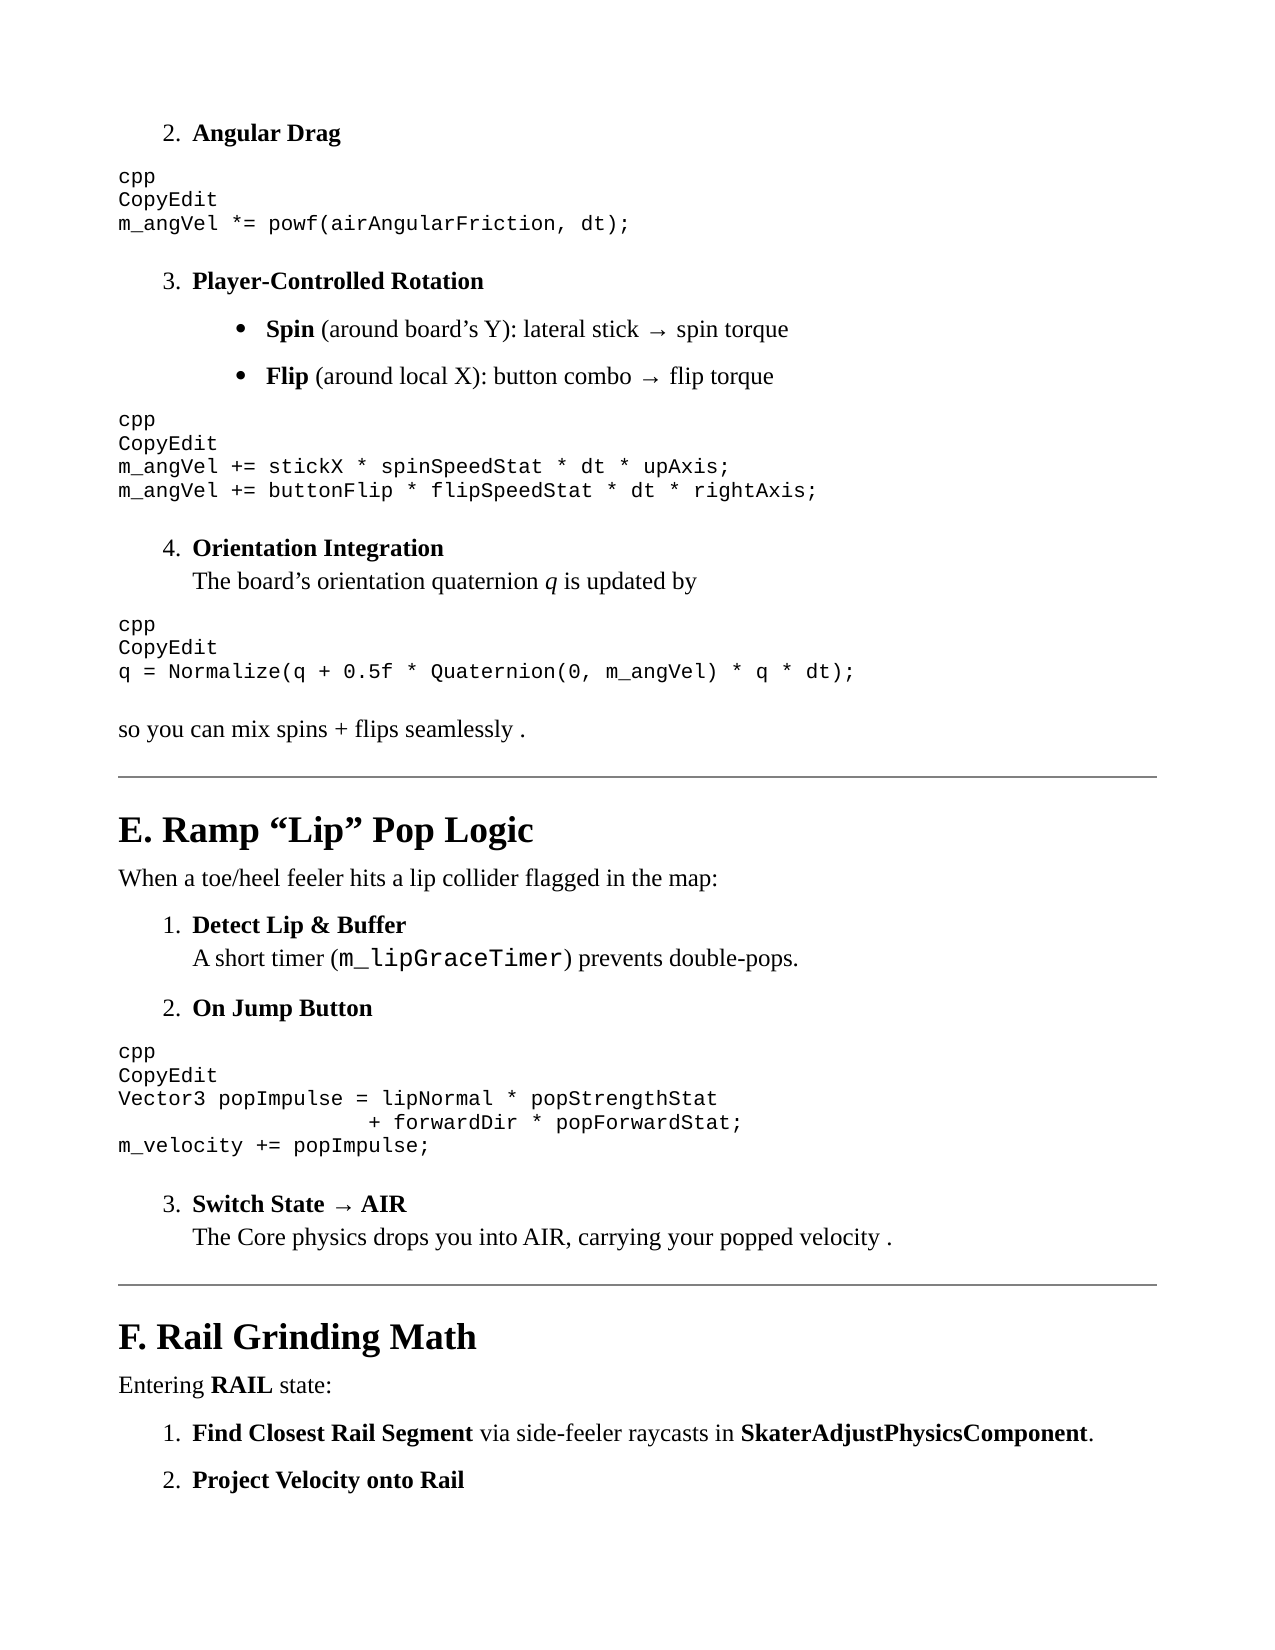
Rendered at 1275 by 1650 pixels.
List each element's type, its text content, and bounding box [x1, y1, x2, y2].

list cpp [118, 614, 1157, 637]
list m_angVel *= powf(airAngularFriction, dt); [118, 213, 1157, 237]
list m_velocity += popImpulse; [118, 1136, 1157, 1159]
list m_angVel += stickX * spinSpeedStat * dt * upAxis; [118, 456, 1157, 480]
list Vector3 popImpulse = lipNormal * popStrengthStat [118, 1088, 1157, 1112]
list Flip (around local X): button combo → flip torque [236, 361, 1157, 390]
list CopyEdit [118, 433, 1157, 456]
list cpp [118, 166, 1157, 189]
list Find Closest Rail Segment via side-feeler raycasts in SkaterAdjustPhysicsComponent. [162, 1418, 1157, 1447]
list CopyEdit [118, 1064, 1157, 1088]
list CopyEdit [118, 637, 1157, 661]
list Player-Controlled Rotation [162, 266, 1157, 295]
list + forwardDir * popForwardStat; [118, 1112, 1157, 1136]
list CopyEdit [118, 189, 1157, 213]
list cpp [118, 409, 1157, 433]
list On Jump Button [162, 993, 1157, 1022]
text Entering RAIL state: [118, 1370, 1157, 1399]
list m_angVel += buttonFlip * flipSpeedStat * dt * rightAxis; [118, 480, 1157, 503]
text When a toe/heel feeler hits a lip collider flagged in the map: [118, 863, 1157, 891]
list Spin (around board’s Y): lateral stick → spin torque [236, 314, 1157, 342]
subtitle F. Rail Grinding Math [118, 1315, 1157, 1358]
list Switch State → AIR The Core physics drops you into AIR, carrying your popped velocity . [162, 1189, 1157, 1250]
list cpp [118, 1041, 1157, 1064]
list Detect Lip & Buffer A short timer (m_lipGraceTimer) prevents double-pops. [162, 910, 1157, 974]
list Orientation Integration The board’s orientation quaternion q is updated by [162, 533, 1157, 595]
list Project Velocity onto Rail [162, 1466, 1157, 1494]
list q = Normalize(q + 0.5f * Quaternion(0, m_angVel) * q * dt); [118, 661, 1157, 684]
list so you can mix spins + flips seamlessly . [118, 714, 1157, 743]
subtitle E. Ramp “Lip” Pop Logic [118, 807, 1157, 850]
list Angular Drag [162, 118, 1157, 147]
